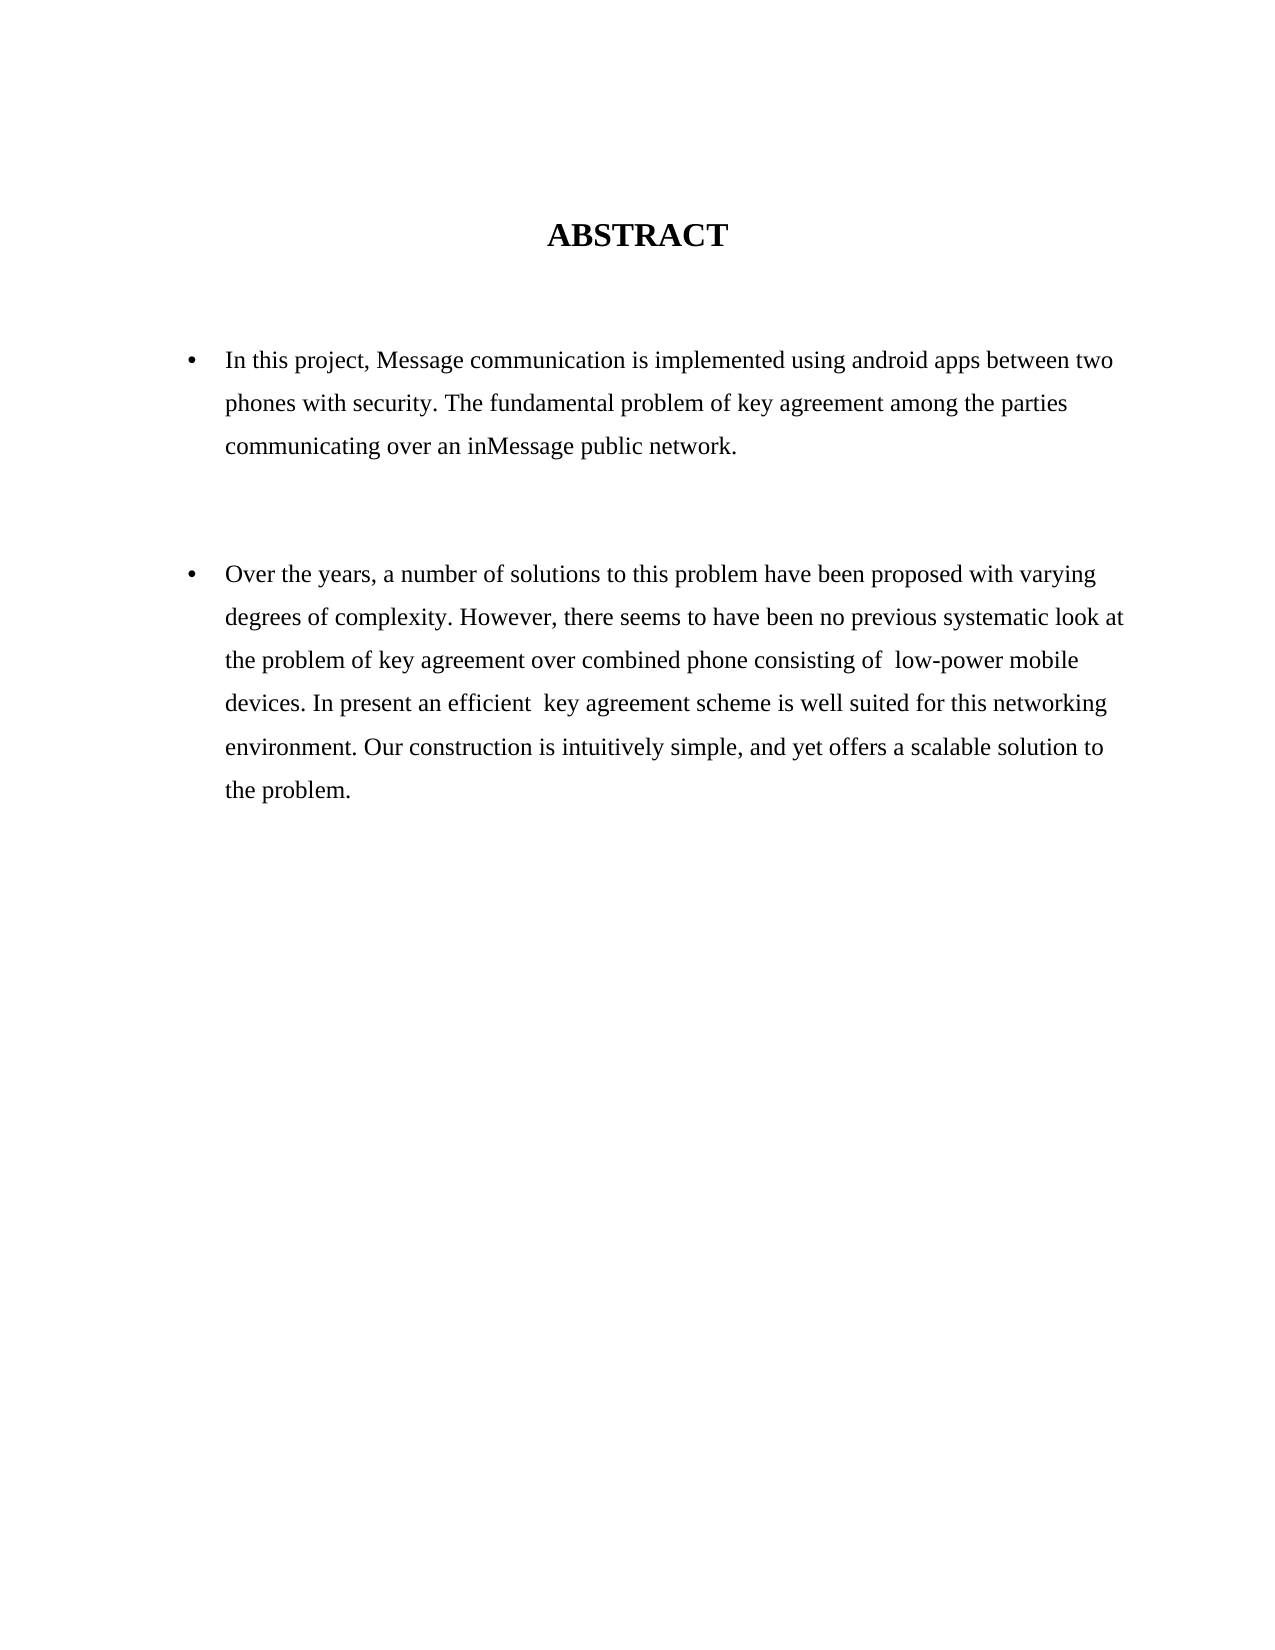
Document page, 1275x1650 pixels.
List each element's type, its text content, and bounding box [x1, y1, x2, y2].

list In this project, Message communication is implemented using android apps between two phones with security. The fundamental problem of key agreement among the parties communicating over an inMessage public network. [187, 345, 1125, 460]
list Over the years, a number of solutions to this problem have been proposed with varying degrees of complexity. However, there seems to have been no previous systematic look at the problem of key agreement over combined phone consisting of low-power mobile devices. In present an efficient key agreement scheme is well suited for this networking environment. Our construction is intuitively simple, and yet offers a scalable solution to the problem. [187, 559, 1125, 803]
text ABSTRACT [150, 215, 1125, 253]
